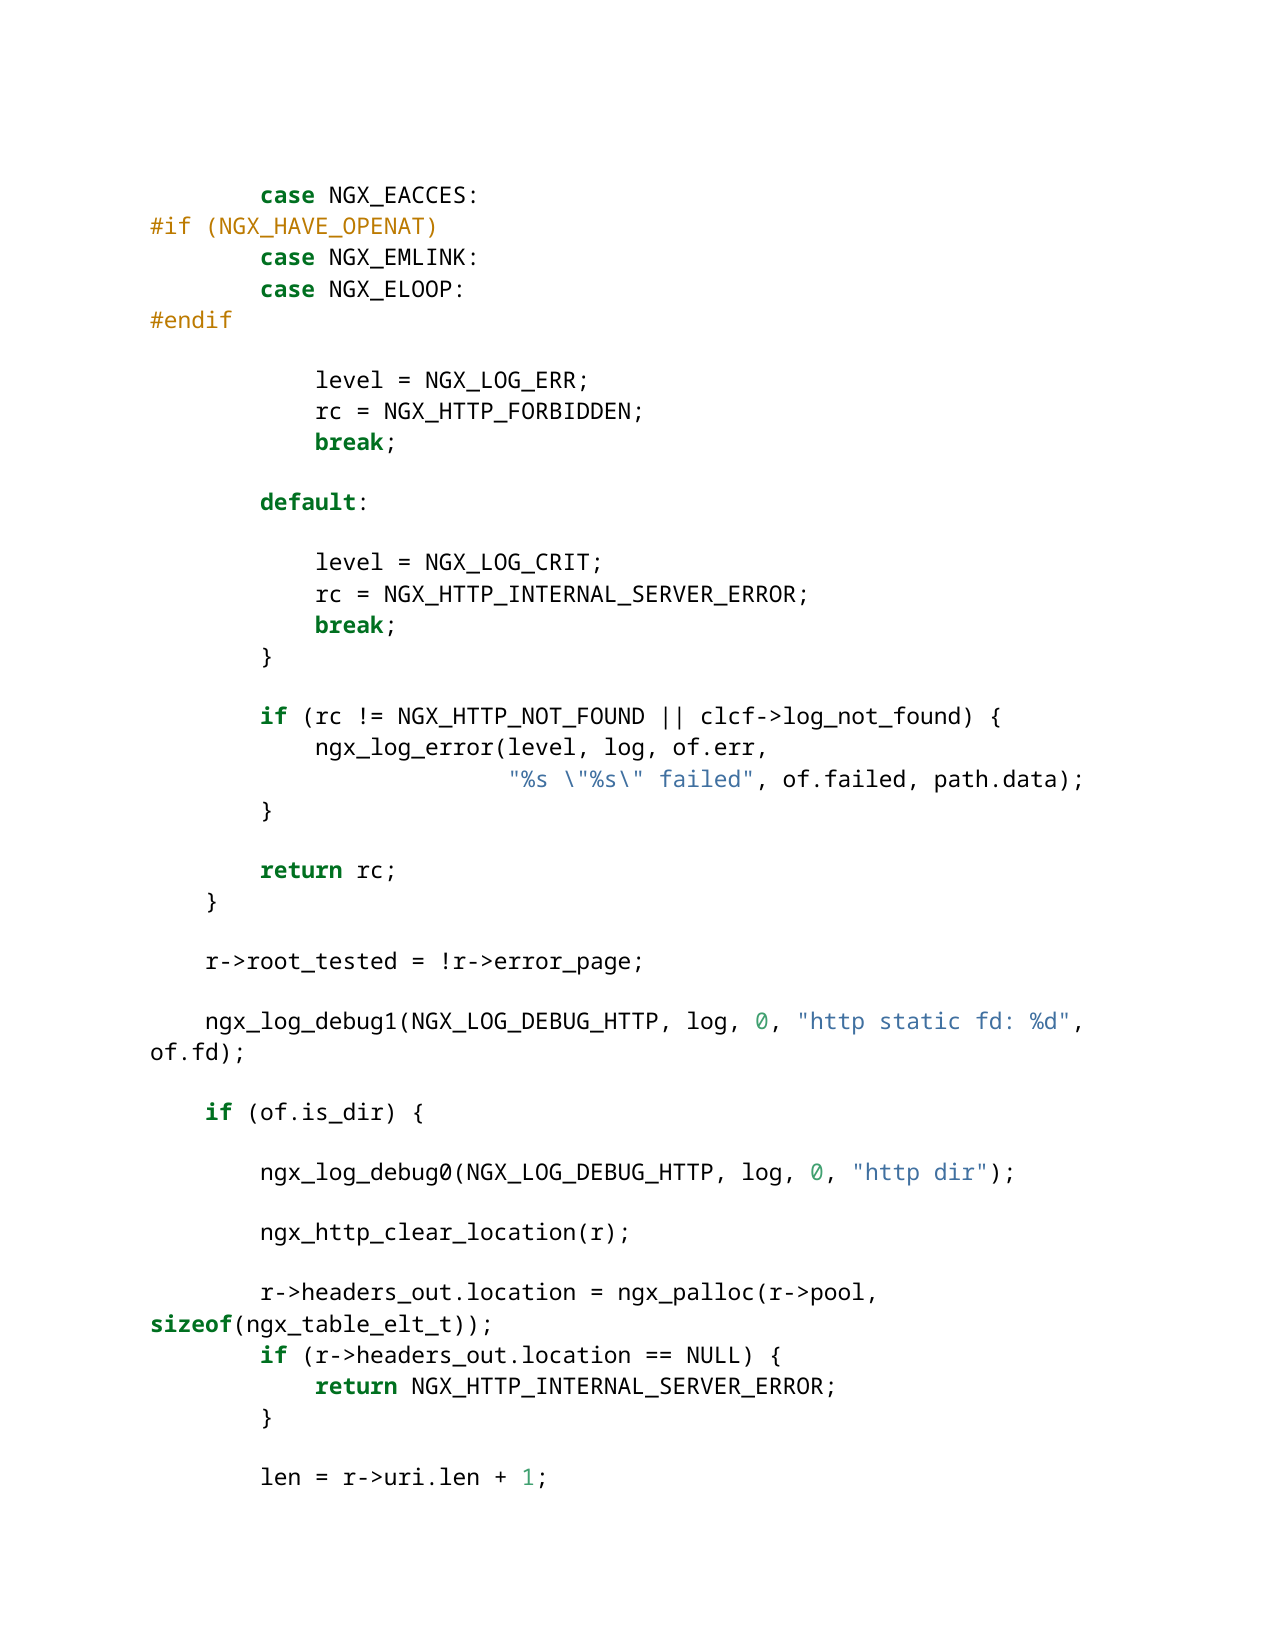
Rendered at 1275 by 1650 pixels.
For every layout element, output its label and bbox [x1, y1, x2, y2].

text [150, 150, 1125, 1492]
